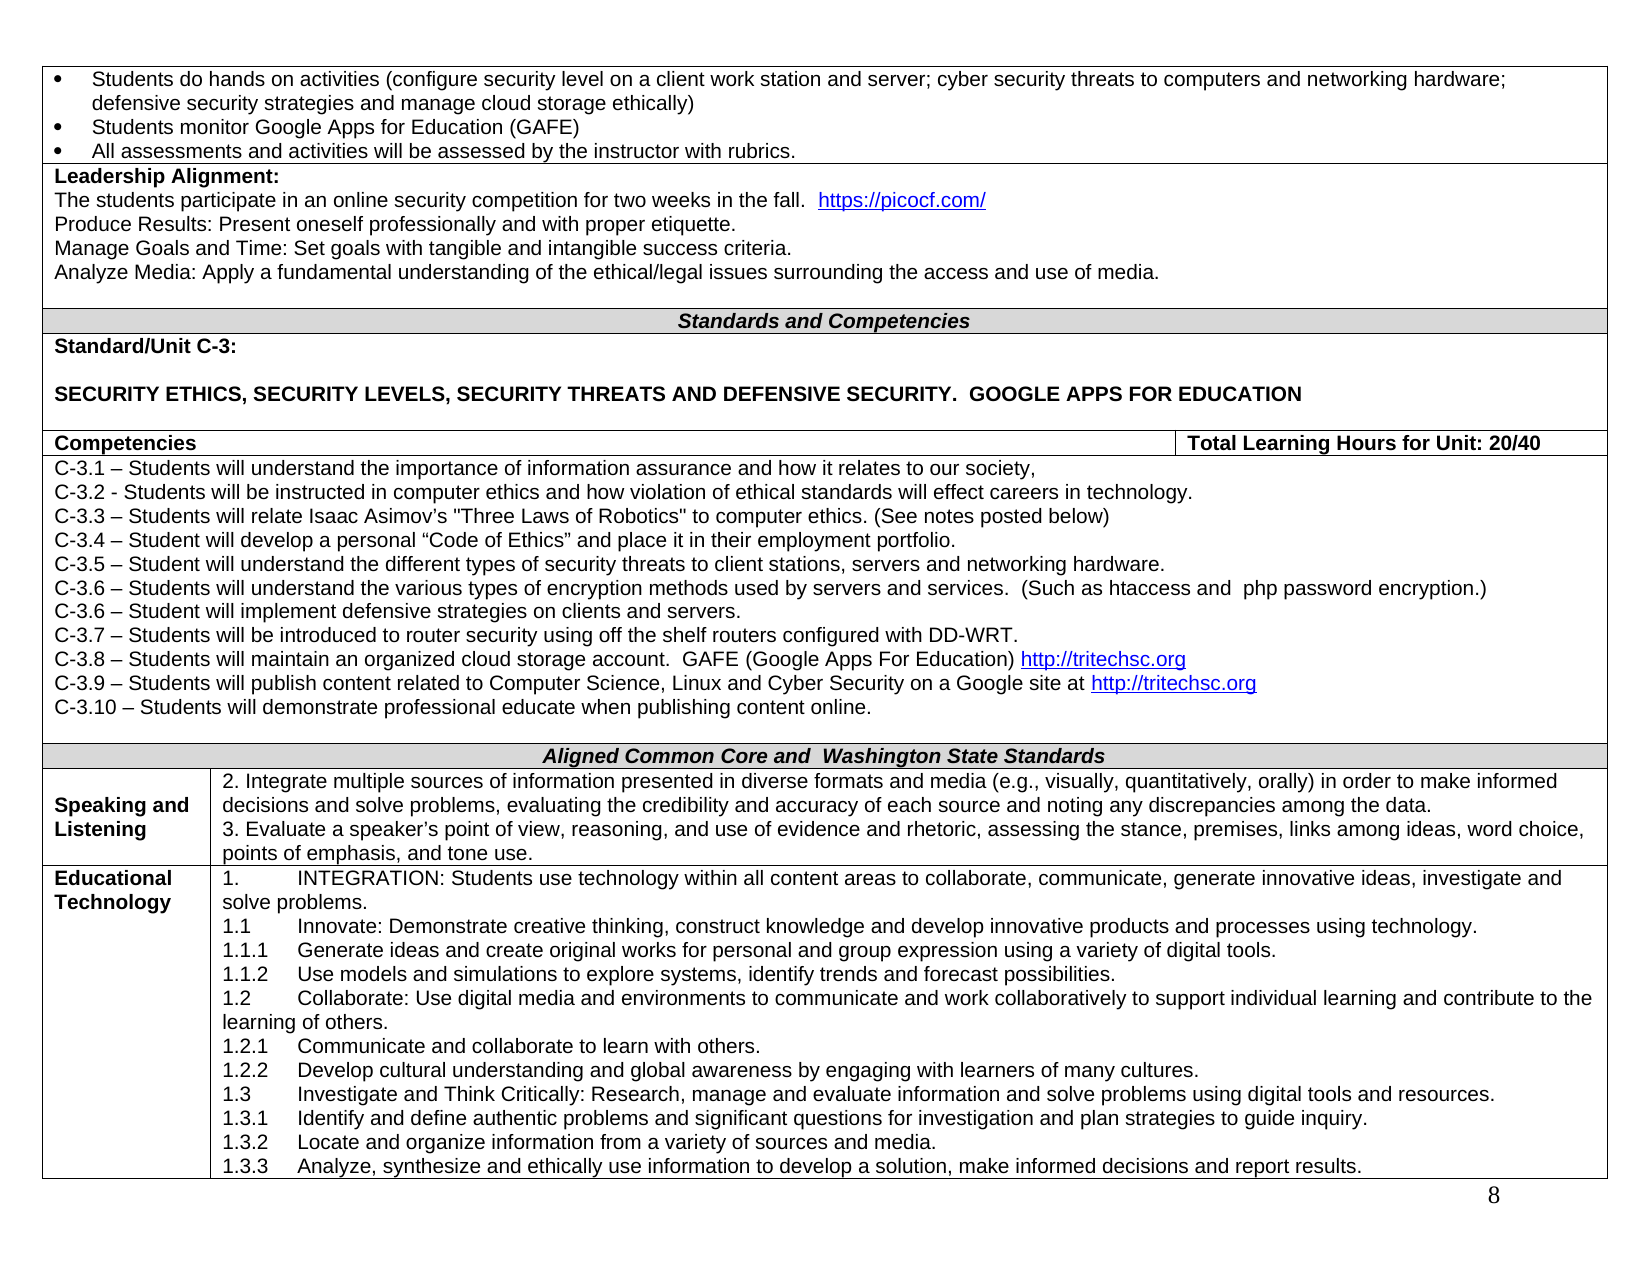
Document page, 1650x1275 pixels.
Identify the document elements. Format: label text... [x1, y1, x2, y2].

table_cell Competencies [43, 431, 1175, 454]
table_cell 2. Integrate multiple sources of information presented in diverse formats and media (e.g., visually, quantitatively, orally) in order to make informed decisions and solve problems, evaluating the credibility and accuracy of each source and noting any discrepancies among the data. 3. Evaluate a speaker’s point of view, reasoning, and use of evidence and rhetoric, assessing the stance, premises, links among ideas, word choice, points of emphasis, and tone use. [211, 769, 1607, 865]
table_cell C-3.1 – Students will understand the importance of information assurance and how it relates to our society, C-3.2 - Students will be instructed in computer ethics and how violation of ethical standards will effect careers in technology. C-3.3 – Students will relate Isaac Asimov’s "Three Laws of Robotics" to computer ethics. (See notes posted below) C-3.4 – Student will develop a personal “Code of Ethics” and place it in their employment portfolio. C-3.5 – Student will understand the different types of security threats to client stations, servers and networking hardware. C-3.6 – Students will understand the various types of encryption methods used by servers and services. (Such as htaccess and php password encryption.) C-3.6 – Student will implement defensive strategies on clients and servers. C-3.7 – Students will be introduced to router security using off the shelf routers configured with DD-WRT. C-3.8 – Students will maintain an organized cloud storage account. GAFE (Google Apps For Education) http://tritechsc.org C-3.9 – Students will publish content related to Computer Science, Linux and Cyber Security on a Google site at http://tritechsc.org C-3.10 – Students will demonstrate professional educate when publishing content online. [43, 456, 1607, 743]
table_cell Total Learning Hours for Unit: 20/40 [1176, 431, 1607, 454]
table_cell Standard/Unit C-3: SECURITY ETHICS, SECURITY LEVELS, SECURITY THREATS AND DEFENSIVE SECURITY. GOOGLE APPS FOR EDUCATION [43, 334, 1607, 429]
table_cell Standards and Competencies [43, 309, 1607, 333]
table_cell Speaking and Listening [43, 769, 210, 865]
table_cell Aligned Common Core and Washington State Standards [43, 744, 1607, 768]
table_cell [43, 67, 1607, 163]
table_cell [211, 866, 1607, 1177]
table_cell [43, 866, 210, 1177]
table_cell Leadership Alignment: The students participate in an online security competition for two weeks in the fall. https://picocf.com/ Produce Results: Present oneself professionally and with proper etiquette. Manage Goals and Time: Set goals with tangible and intangible success criteria. Analyze Media: Apply a fundamental understanding of the ethical/legal issues surrounding the access and use of media. [43, 164, 1607, 308]
